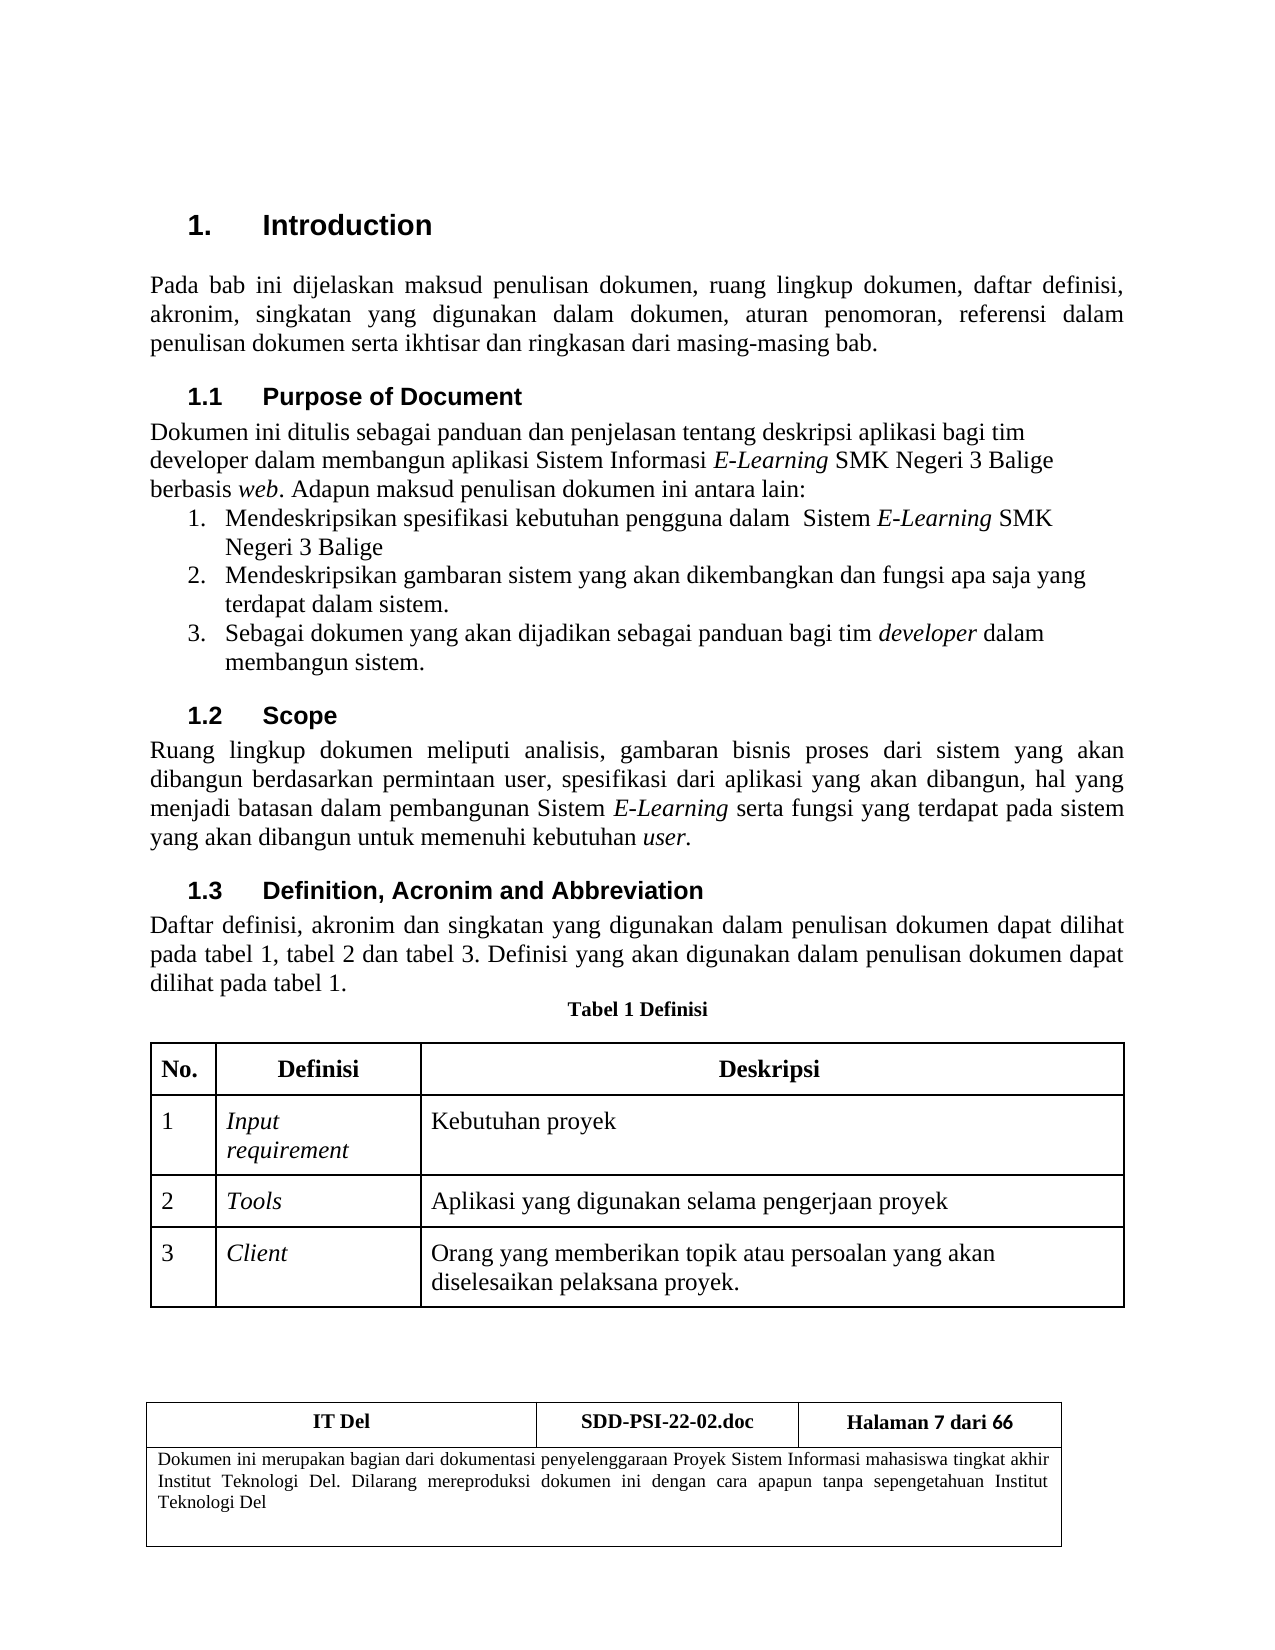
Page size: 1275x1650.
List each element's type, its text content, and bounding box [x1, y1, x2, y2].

table_cell Tools [217, 1176, 420, 1226]
list Sebagai dokumen yang akan dijadikan sebagai panduan bagi tim developer dalam membangun sistem. [187, 618, 1125, 676]
table_header No. [152, 1044, 215, 1093]
text Ruang lingkup dokumen meliputi analisis, gambaran bisnis proses dari sistem yang akan dibangun berdasarkan permintaan user, spesifikasi dari aplikasi yang akan dibangun, hal yang menjadi batasan dalam pembangunan Sistem E-Learning serta fungsi yang terdapat pada sistem yang akan dibangun untuk memenuhi kebutuhan user. [149, 736, 1125, 851]
table_cell Aplikasi yang digunakan selama pengerjaan proyek [422, 1176, 1123, 1226]
table_header Deskripsi [422, 1044, 1123, 1093]
table_header Definisi [217, 1044, 420, 1093]
text Tabel 1 Definisi [150, 997, 1125, 1021]
list Scope [187, 701, 1125, 729]
text Dokumen ini ditulis sebagai panduan dan penjelasan tentang deskripsi aplikasi bagi tim [150, 417, 1125, 446]
text developer dalam membangun aplikasi Sistem Informasi E-Learning SMK Negeri 3 Balige berbasis web. Adapun maksud penulisan dokumen ini antara lain: [149, 446, 1125, 503]
table_cell 2 [152, 1176, 215, 1226]
subtitle Introduction [187, 208, 1125, 241]
table_cell Client [217, 1228, 420, 1306]
list Mendeskripsikan spesifikasi kebutuhan pengguna dalam Sistem E-Learning SMK Negeri 3 Balige [187, 503, 1125, 561]
table_cell 3 [152, 1228, 215, 1306]
list Mendeskripsikan gambaran sistem yang akan dikembangkan dan fungsi apa saja yang terdapat dalam sistem. [187, 561, 1125, 618]
table_cell Orang yang memberikan topik atau persoalan yang akan diselesaikan pelaksana proyek. [422, 1228, 1123, 1306]
table_cell Input requirement [217, 1096, 420, 1174]
text Daftar definisi, akronim dan singkatan yang digunakan dalam penulisan dokumen dapat dilihat pada tabel 1, tabel 2 dan tabel 3. Definisi yang akan digunakan dalam penulisan dokumen dapat dilihat pada tabel 1. [149, 911, 1125, 997]
list Definition, Acronim and Abbreviation [187, 876, 1125, 904]
text Pada bab ini dijelaskan maksud penulisan dokumen, ruang lingkup dokumen, daftar definisi, akronim, singkatan yang digunakan dalam dokumen, aturan penomoran, referensi dalam penulisan dokumen serta ikhtisar dan ringkasan dari masing-masing bab. [150, 271, 1125, 357]
list Purpose of Document [187, 382, 1125, 411]
table_cell 1 [152, 1096, 215, 1174]
table_cell Kebutuhan proyek [422, 1096, 1123, 1174]
